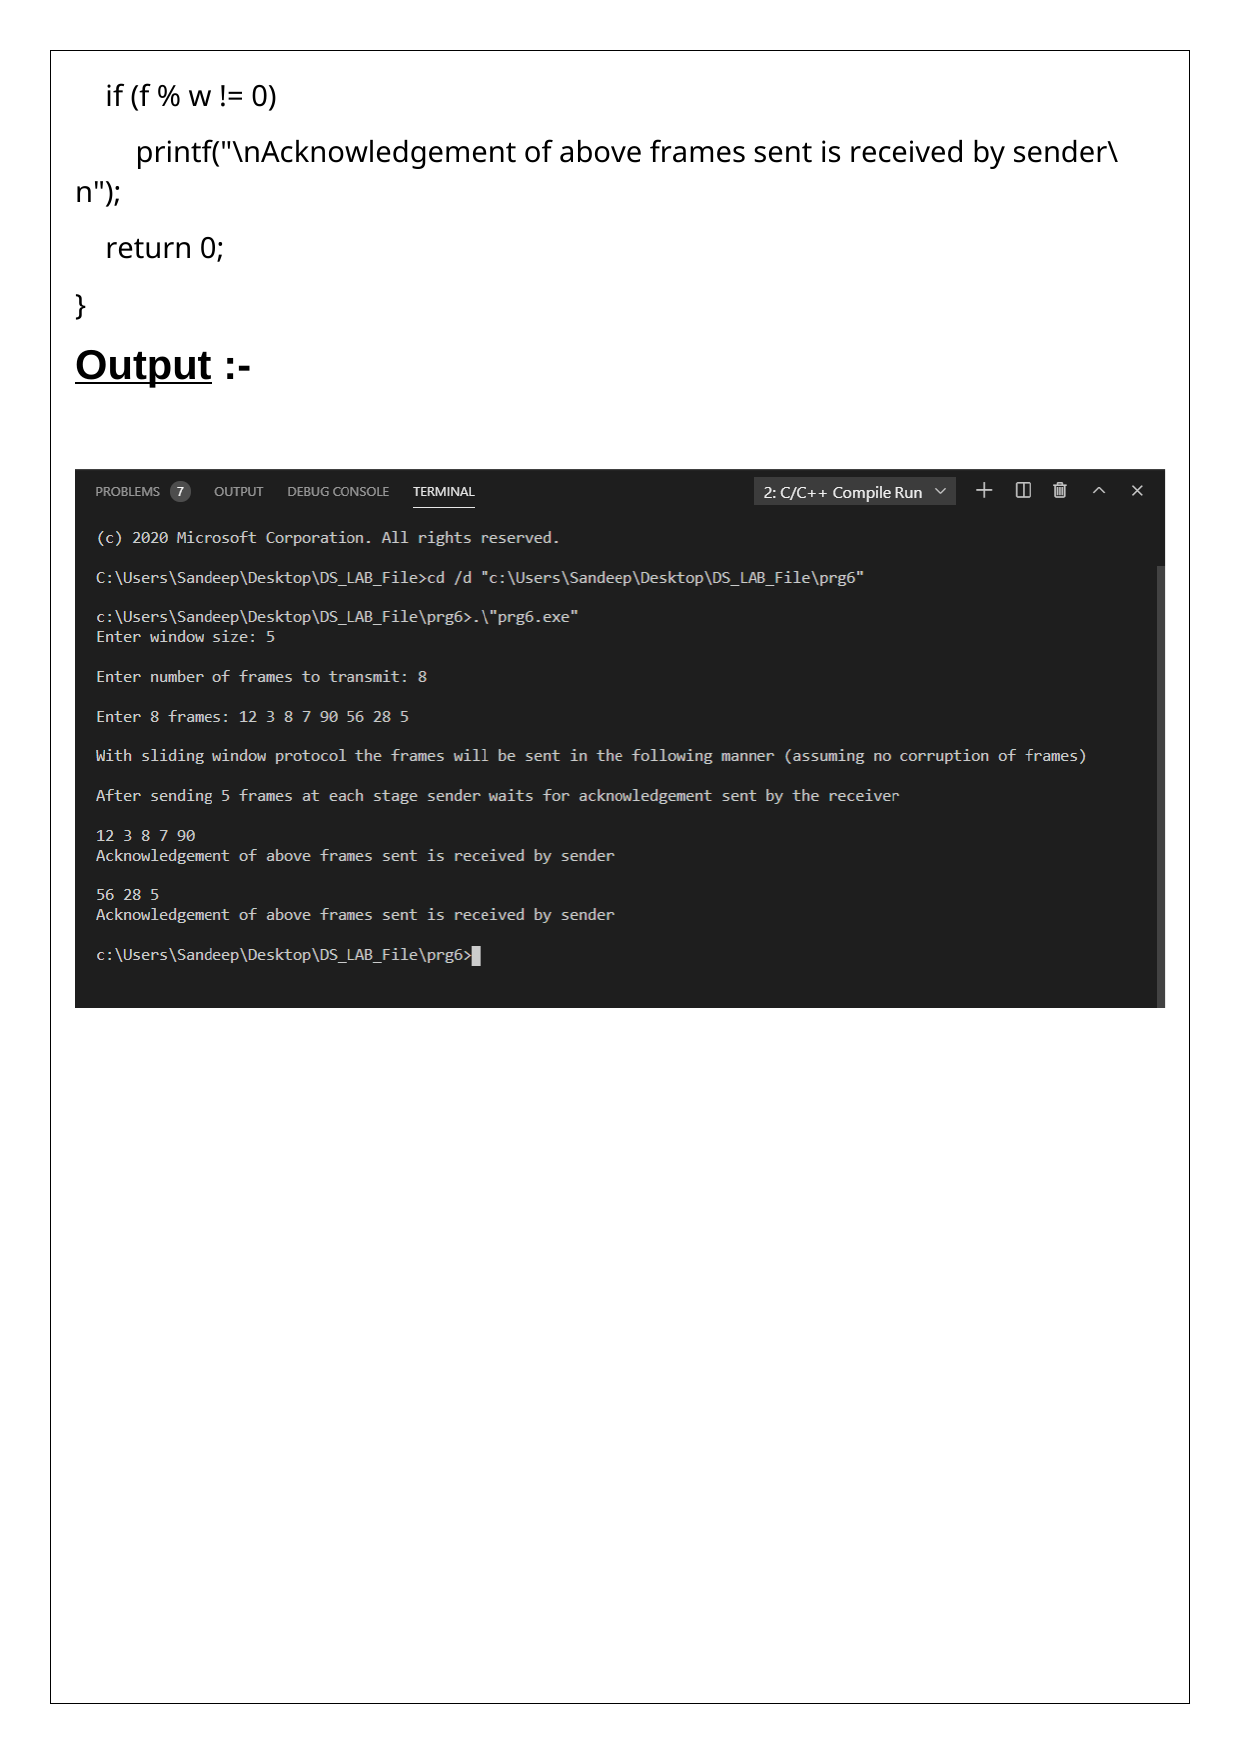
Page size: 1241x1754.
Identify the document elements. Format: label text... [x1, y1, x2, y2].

text if (f % w != 0) [75, 75, 1165, 115]
text Output :- [75, 340, 1165, 388]
picture [75, 469, 1166, 1008]
text } [75, 284, 1165, 323]
text return 0; [75, 227, 1165, 267]
text printf("\nAcknowledgement of above frames sent is received by sender\n"); [75, 131, 1165, 211]
